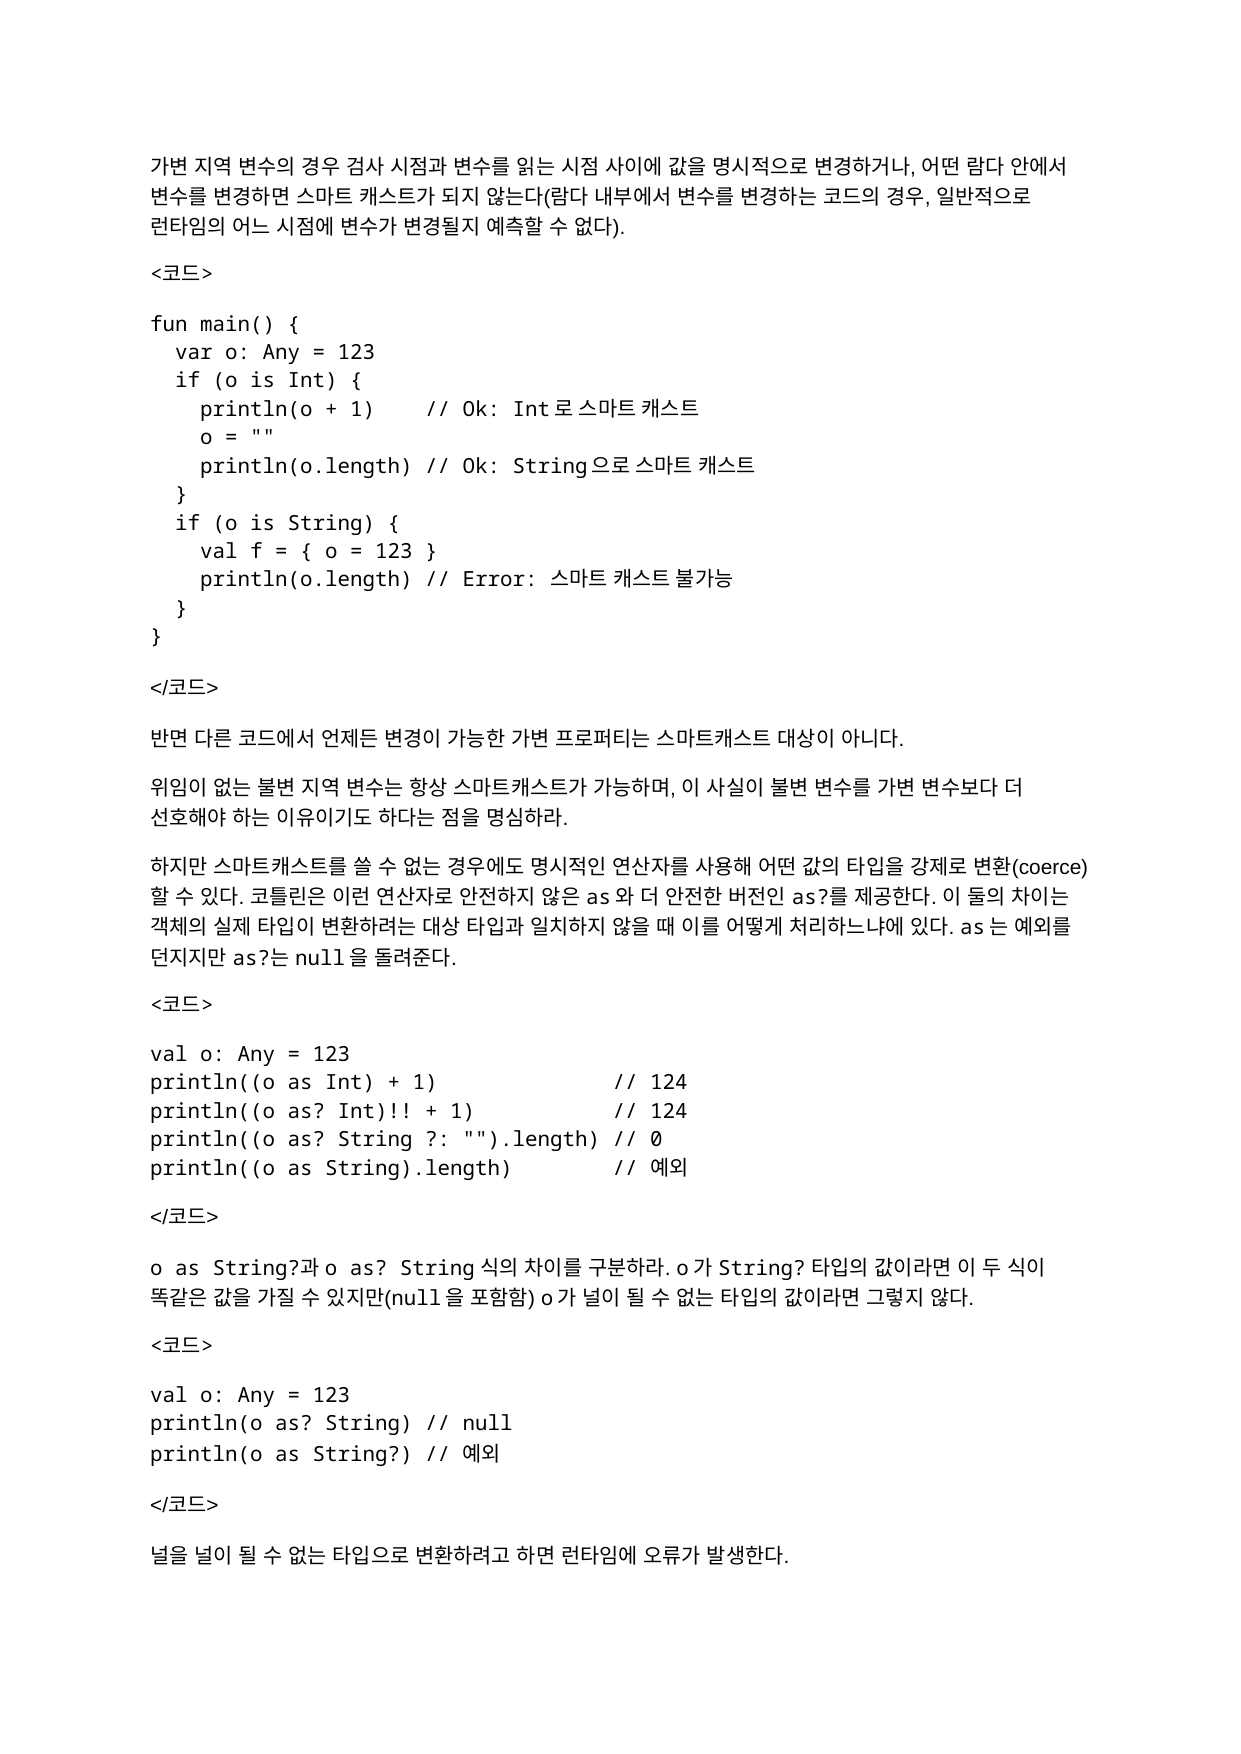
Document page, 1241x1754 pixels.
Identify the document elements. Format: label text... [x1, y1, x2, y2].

text <코드> [150, 259, 1090, 288]
text 반면 다른 코드에서 언제든 변경이 가능한 가변 프로퍼티는 스마트캐스트 대상이 아니다. [150, 722, 1090, 752]
text </코드> [150, 1488, 1090, 1518]
text 하지만 스마트캐스트를 쓸 수 없는 경우에도 명시적인 연산자를 사용해 어떤 값의 타입을 강제로 변환(coerce)할 수 있다. 코틀린은 이런 연산자로 안전하지 않은 as와 더 안전한 버전인 as?를 제공한다. 이 둘의 차이는 객체의 실제 타입이 변환하려는 대상 타입과 일치하지 않을 때 이를 어떻게 처리하느냐에 있다. as는 예외를 던지지만 as?는 null을 돌려준다. [150, 850, 1090, 971]
text fun main() { var o: Any = 123 if (o is Int) { println(o + 1) // Ok: Int로 스마트 캐스트 o = "" println(o.length) // Ok: String으로 스마트 캐스트 } if (o is String) { val f = { o = 123 } println(o.length) // Error: 스마트 캐스트 불가능 } } [150, 309, 1090, 650]
text val o: Any = 123 println(o as? String) // null println(o as String?) // 예외 [150, 1380, 1090, 1467]
text 가변 지역 변수의 경우 검사 시점과 변수를 읽는 시점 사이에 값을 명시적으로 변경하거나, 어떤 람다 안에서 변수를 변경하면 스마트 캐스트가 되지 않는다(람다 내부에서 변수를 변경하는 코드의 경우, 일반적으로 런타임의 어느 시점에 변수가 변경될지 예측할 수 없다). [150, 150, 1090, 241]
text 위임이 없는 불변 지역 변수는 항상 스마트캐스트가 가능하며, 이 사실이 불변 변수를 가변 변수보다 더 선호해야 하는 이유이기도 하다는 점을 명심하라. [150, 771, 1090, 831]
text 널을 널이 될 수 없는 타입으로 변환하려고 하면 런타임에 오류가 발생한다. [150, 1539, 1090, 1569]
text <코드> [150, 990, 1090, 1018]
text </코드> [150, 671, 1090, 701]
text val o: Any = 123 println((o as Int) + 1) // 124 println((o as? Int)!! + 1) // 124 println((o as? String ?: "").length) // 0 println((o as String).length) // 예외 [150, 1039, 1090, 1181]
text </코드> [150, 1202, 1090, 1231]
text <코드> [150, 1331, 1090, 1359]
text o as String?과 o as? String 식의 차이를 구분하라. o가 String? 타입의 값이라면 이 두 식이 똑같은 값을 가질 수 있지만(null을 포함함) o가 널이 될 수 없는 타입의 값이라면 그렇지 않다. [150, 1251, 1090, 1312]
